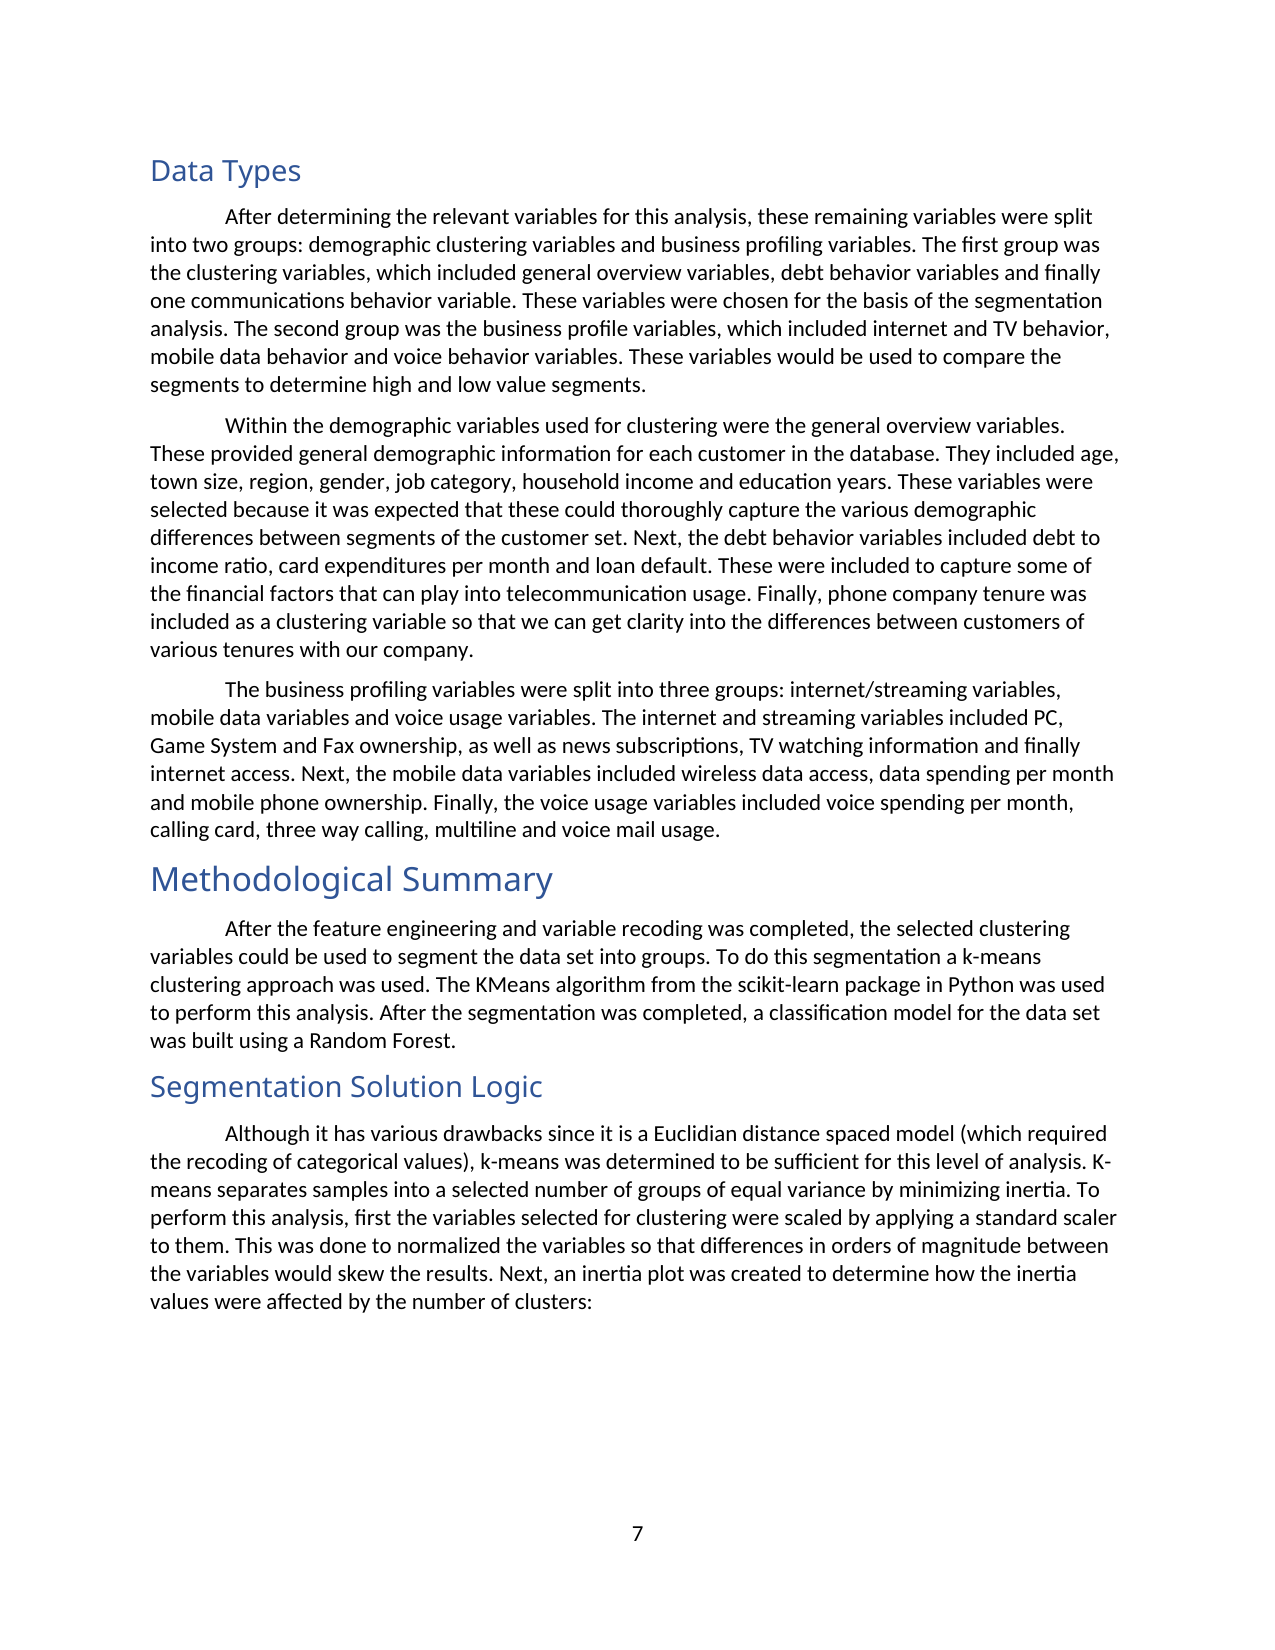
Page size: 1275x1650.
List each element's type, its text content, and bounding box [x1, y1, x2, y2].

text After the feature engineering and variable recoding was completed, the selected clustering variables could be used to segment the data set into groups. To do this segmentation a k-means clustering approach was used. The KMeans algorithm from the scikit-learn package in Python was used to perform this analysis. After the segmentation was completed, a classification model for the data set was built using a Random Forest. [150, 914, 1125, 1054]
text The business profiling variables were split into three groups: internet/streaming variables, mobile data variables and voice usage variables. The internet and streaming variables included PC, Game System and Fax ownership, as well as news subscriptions, TV watching information and finally internet access. Next, the mobile data variables included wireless data access, data spending per month and mobile phone ownership. Finally, the voice usage variables included voice spending per month, calling card, three way calling, multiline and voice mail usage. [150, 676, 1125, 844]
text Although it has various drawbacks since it is a Euclidian distance spaced model (which required the recoding of categorical values), k-means was determined to be sufficient for this level of analysis. K-means separates samples into a selected number of groups of equal variance by minimizing inertia. To perform this analysis, first the variables selected for clustering were scaled by applying a standard scaler to them. This was done to normalized the variables so that differences in orders of magnitude between the variables would skew the results. Next, an inertia plot was created to determine how the inertia values were affected by the number of clusters: [150, 1119, 1125, 1315]
text Within the demographic variables used for clustering were the general overview variables. These provided general demographic information for each customer in the database. They included age, town size, region, gender, job category, household income and education years. These variables were selected because it was expected that these could thoroughly capture the various demographic differences between segments of the customer set. Next, the debt behavior variables included debt to income ratio, card expenditures per month and loan default. These were included to capture some of the financial factors that can play into telecommunication usage. Finally, phone company tenure was included as a clustering variable so that we can get clarity into the differences between customers of various tenures with our company. [150, 411, 1125, 663]
subtitle Data Types [150, 150, 1125, 190]
subtitle Methodological Summary [150, 856, 1125, 902]
subtitle Segmentation Solution Logic [150, 1067, 1125, 1106]
text After determining the relevant variables for this analysis, these remaining variables were split into two groups: demographic clustering variables and business profiling variables. The first group was the clustering variables, which included general overview variables, debt behavior variables and finally one communications behavior variable. These variables were chosen for the basis of the segmentation analysis. The second group was the business profile variables, which included internet and TV behavior, mobile data behavior and voice behavior variables. These variables would be used to compare the segments to determine high and low value segments. [150, 202, 1125, 398]
